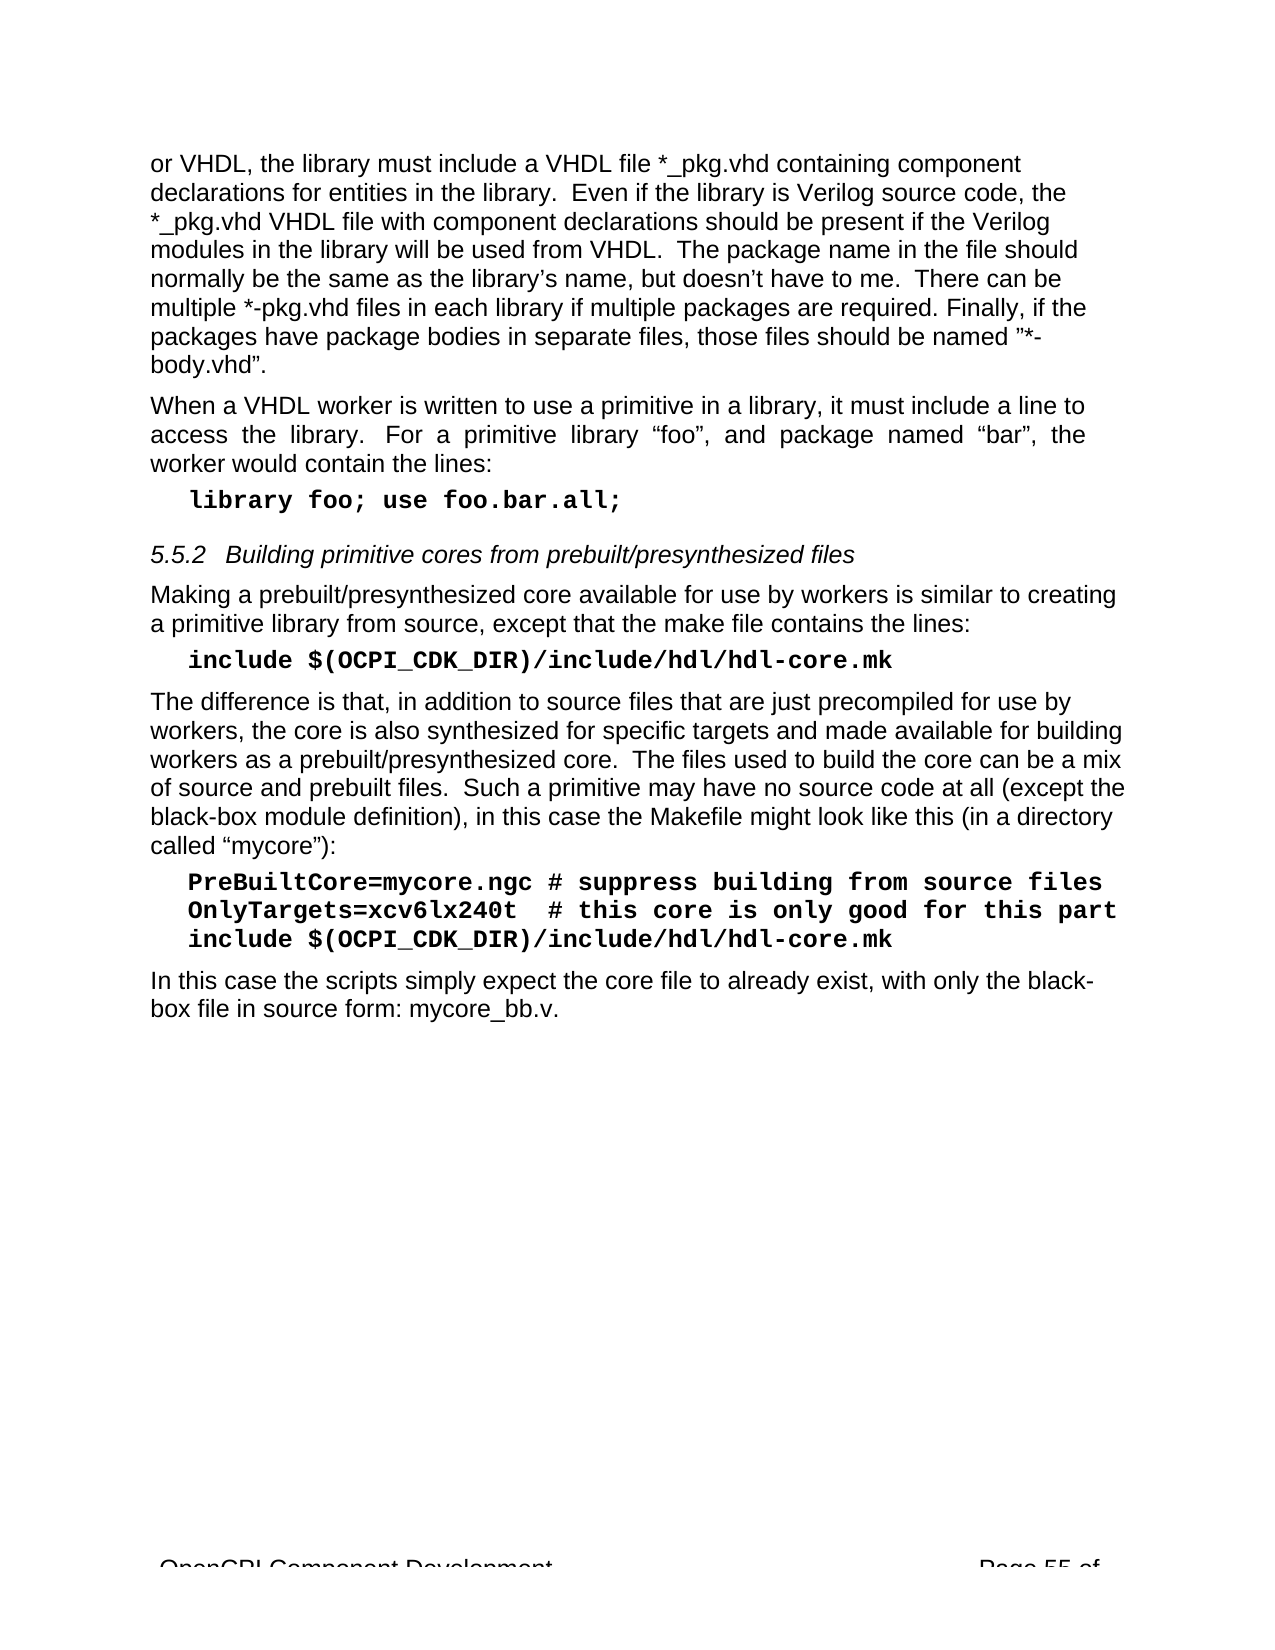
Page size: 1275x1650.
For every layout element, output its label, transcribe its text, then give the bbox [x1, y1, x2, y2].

subtitle library foo; use foo.bar.all; [188, 487, 1137, 516]
subtitle PreBuiltCore=mycore.ngc # suppress building from source files OnlyTargets=xcv6lx240t # this core is only good for this part include $(OCPI_CDK_DIR)/include/hdl/hdl-core.mk [188, 869, 1118, 954]
text When a VHDL worker is written to use a primitive in a library, it must include a line to access the library. For a primitive library “foo”, and package named “bar”, the worker would contain the lines: [150, 391, 1086, 477]
subtitle include $(OCPI_CDK_DIR)/include/hdl/hdl-core.mk [188, 648, 1137, 676]
list Building primitive cores from prebuilt/presynthesized files [150, 540, 1137, 568]
text or VHDL, the library must include a VHDL file *_pkg.vhd containing component declarations for entities in the library. Even if the library is Verilog source code, the [150, 149, 1127, 207]
text In this case the scripts simply expect the core file to already exist, with only the black- box file in source form: mycore_bb.v. [150, 966, 1114, 1023]
text The difference is that, in addition to source files that are just precompiled for use by workers, the core is also synthesized for specific targets and made available for building workers as a prebuilt/presynthesized core. The files used to build the core can be a mix of source and prebuilt files. Such a primitive may have no source code at all (except the black-box module definition), in this case the Makefile might look like this (in a directory called “mycore”): [150, 687, 1137, 860]
text Making a prebuilt/presynthesized core available for use by workers is similar to creating a primitive library from source, except that the make file contains the lines: [150, 581, 1125, 638]
text *_pkg.vhd VHDL file with component declarations should be present if the Verilog modules in the library will be used from VHDL. The package name in the file should normally be the same as the library’s name, but doesn’t have to me. There can be multiple *-pkg.vhd files in each library if multiple packages are required. Finally, if the packages have package bodies in separate files, those files should be named ”*- body.vhd”. [150, 207, 1117, 379]
